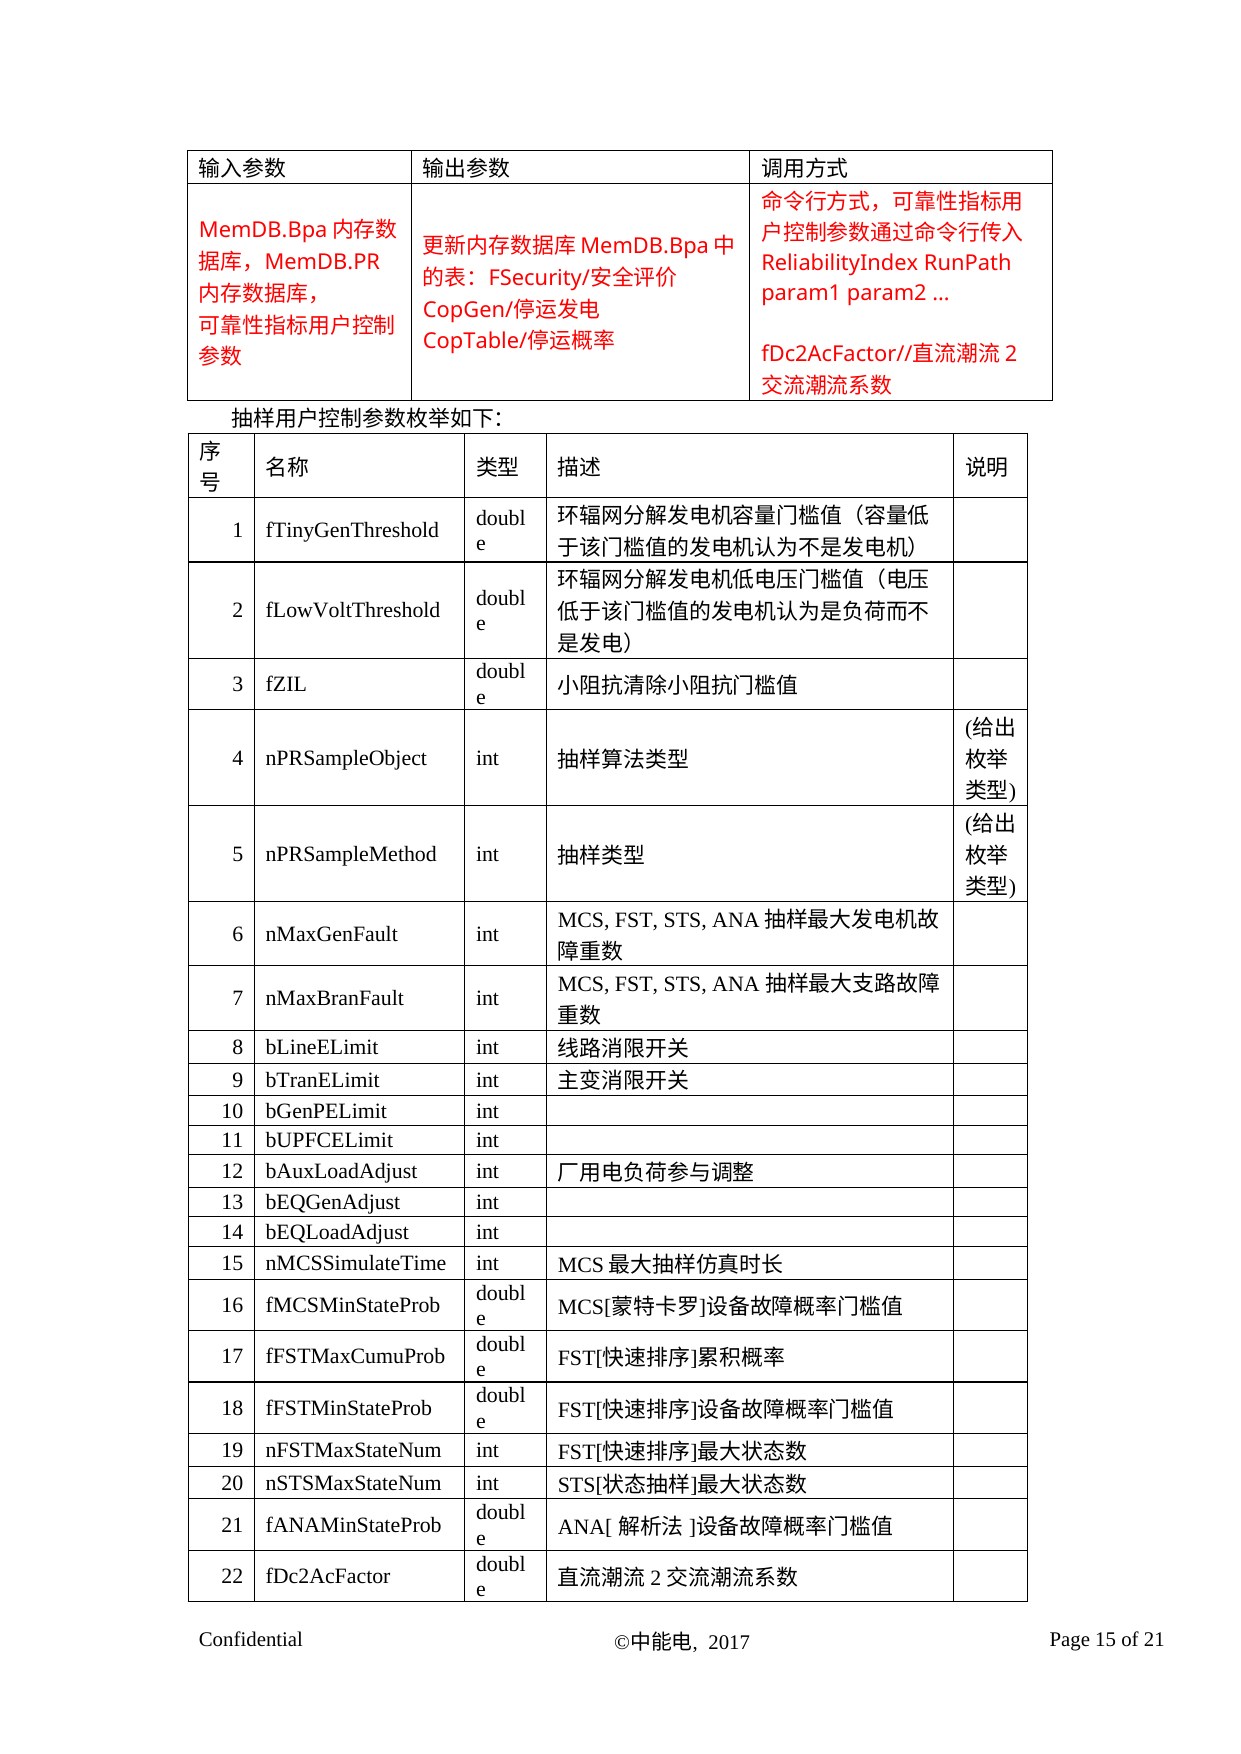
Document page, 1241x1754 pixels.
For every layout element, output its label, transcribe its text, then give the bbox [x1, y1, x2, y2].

table_cell 16 [189, 1280, 254, 1330]
table_cell MCS最大抽样仿真时长 [547, 1247, 953, 1278]
table_cell FST[快速排序]最大状态数 [547, 1434, 953, 1466]
table_cell ANA[ 解析法 ]设备故障概率门槛值 [547, 1499, 953, 1550]
table_cell 19 [189, 1434, 254, 1466]
table_cell 10 [189, 1096, 254, 1124]
table_cell nMaxGenFault [255, 902, 464, 965]
table_cell 21 [189, 1499, 254, 1550]
table_cell bGenPELimit [255, 1096, 464, 1124]
table_cell 7 [189, 966, 254, 1030]
table_cell fTinyGenThreshold [255, 498, 464, 561]
table_cell MCS[蒙特卡罗]设备故障概率门槛值 [547, 1280, 953, 1330]
table_cell [954, 1280, 1027, 1330]
table_cell 15 [189, 1247, 254, 1278]
table_cell 18 [189, 1383, 254, 1433]
table_cell [954, 659, 1027, 709]
table_cell [954, 1155, 1027, 1187]
table_cell MCS, FST, STS, ANA抽样最大发电机故障重数 [547, 902, 953, 965]
table_cell fDc2AcFactor [255, 1551, 464, 1601]
table_header 类型 [465, 434, 546, 497]
table_cell FST[快速排序]累积概率 [547, 1331, 953, 1381]
table_cell [954, 498, 1027, 561]
table_cell 厂用电负荷参与调整 [547, 1155, 953, 1187]
table_cell int [465, 1096, 546, 1124]
table_cell MemDB.Bpa内存数据库，MemDB.PR内存数据库， 可靠性指标用户控制参数 [188, 184, 411, 400]
table_cell double [465, 1331, 546, 1381]
table_cell [547, 1217, 953, 1246]
table_cell 11 [189, 1126, 254, 1154]
table_cell 环辐网分解发电机低电压门槛值（电压低于该门槛值的发电机认为是负荷而不是发电） [547, 563, 953, 657]
table_cell bEQLoadAdjust [255, 1217, 464, 1246]
table_cell double [465, 659, 546, 709]
table_cell [954, 1217, 1027, 1246]
table_cell 主变消限开关 [547, 1064, 953, 1095]
table_header 描述 [547, 434, 953, 497]
table_header 输入参数 [188, 151, 411, 183]
table_cell 22 [189, 1551, 254, 1601]
table_cell int [465, 806, 546, 901]
table_cell fMCSMinStateProb [255, 1280, 464, 1330]
table_header 序号 [189, 434, 254, 497]
table_header 名称 [255, 434, 464, 497]
table_cell [954, 1031, 1027, 1062]
table_cell 更新内存数据库MemDB.Bpa中的表：FSecurity/安全评价 CopGen/停运发电 CopTable/停运概率 [412, 184, 749, 400]
table_cell 14 [189, 1217, 254, 1246]
table_cell 3 [189, 659, 254, 709]
table_cell double [465, 1551, 546, 1601]
table_cell [954, 563, 1027, 657]
table_cell fFSTMaxCumuProb [255, 1331, 464, 1381]
table_cell [954, 1064, 1027, 1095]
table_cell 13 [189, 1188, 254, 1216]
table_cell [954, 1499, 1027, 1550]
table_cell bEQGenAdjust [255, 1188, 464, 1216]
table_cell 9 [189, 1064, 254, 1095]
table_cell double [465, 1383, 546, 1433]
table_cell nPRSampleMethod [255, 806, 464, 901]
table_cell 4 [189, 710, 254, 805]
table_cell nFSTMaxStateNum [255, 1434, 464, 1466]
table_cell 抽样类型 [547, 806, 953, 901]
table_cell int [465, 1031, 546, 1062]
table_cell 小阻抗清除小阻抗门槛值 [547, 659, 953, 709]
table_cell [954, 1096, 1027, 1124]
table_cell STS[状态抽样]最大状态数 [547, 1467, 953, 1498]
table_cell int [465, 902, 546, 965]
table_cell [954, 1331, 1027, 1381]
table_cell [954, 1247, 1027, 1278]
table_cell 1 [189, 498, 254, 561]
table_cell 环辐网分解发电机容量门槛值（容量低于该门槛值的发电机认为不是发电机） [547, 498, 953, 561]
table_cell bLineELimit [255, 1031, 464, 1062]
table_header 输出参数 [412, 151, 749, 183]
table_cell int [465, 1188, 546, 1216]
table_cell [954, 1467, 1027, 1498]
table_cell FST[快速排序]设备故障概率门槛值 [547, 1383, 953, 1433]
table_cell 8 [189, 1031, 254, 1062]
table_cell bAuxLoadAdjust [255, 1155, 464, 1187]
table_cell 20 [189, 1467, 254, 1498]
table_cell int [465, 1467, 546, 1498]
table_cell int [465, 1155, 546, 1187]
table_cell 线路消限开关 [547, 1031, 953, 1062]
table_cell [954, 1383, 1027, 1433]
table_cell [954, 966, 1027, 1030]
table_cell [954, 902, 1027, 965]
table_cell nSTSMaxStateNum [255, 1467, 464, 1498]
table_cell int [465, 1434, 546, 1466]
table_cell MCS, FST, STS, ANA 抽样最大支路故障重数 [547, 966, 953, 1030]
table_cell nPRSampleObject [255, 710, 464, 805]
table_cell int [465, 966, 546, 1030]
table_cell 直流潮流 2 交流潮流系数 [547, 1551, 953, 1601]
table_cell int [465, 710, 546, 805]
table_cell fFSTMinStateProb [255, 1383, 464, 1433]
table_cell double [465, 1280, 546, 1330]
table_cell double [465, 563, 546, 657]
table_cell [547, 1096, 953, 1124]
table_cell double [465, 498, 546, 561]
table_cell nMCSSimulateTime [255, 1247, 464, 1278]
table_cell int [465, 1126, 546, 1154]
table_cell [954, 1551, 1027, 1601]
table_cell (给出枚举类型) [954, 806, 1027, 901]
table_cell fZIL [255, 659, 464, 709]
table_cell fLowVoltThreshold [255, 563, 464, 657]
table_header 调用方式 [750, 151, 1052, 183]
table_cell double [465, 1499, 546, 1550]
table_cell [547, 1188, 953, 1216]
table_cell [954, 1126, 1027, 1154]
table_cell fANAMinStateProb [255, 1499, 464, 1550]
table_cell [954, 1434, 1027, 1466]
table_cell 2 [189, 563, 254, 657]
table_cell bUPFCELimit [255, 1126, 464, 1154]
table_cell 6 [189, 902, 254, 965]
text 抽样用户控制参数枚举如下： [187, 401, 1053, 433]
table_cell int [465, 1247, 546, 1278]
table_cell 12 [189, 1155, 254, 1187]
table_cell [547, 1126, 953, 1154]
table_cell (给出枚举类型) [954, 710, 1027, 805]
table_cell 17 [189, 1331, 254, 1381]
table_cell int [465, 1064, 546, 1095]
table_cell 5 [189, 806, 254, 901]
table_header 说明 [954, 434, 1027, 497]
table_cell int [465, 1217, 546, 1246]
table_cell 命令行方式，可靠性指标用户控制参数通过命令行传入ReliabilityIndex RunPath param1 param2 … fDc2AcFactor//直流潮流2 交流潮流系数 [750, 184, 1052, 400]
table_cell nMaxBranFault [255, 966, 464, 1030]
table_cell 抽样算法类型 [547, 710, 953, 805]
table_cell bTranELimit [255, 1064, 464, 1095]
table_cell [954, 1188, 1027, 1216]
